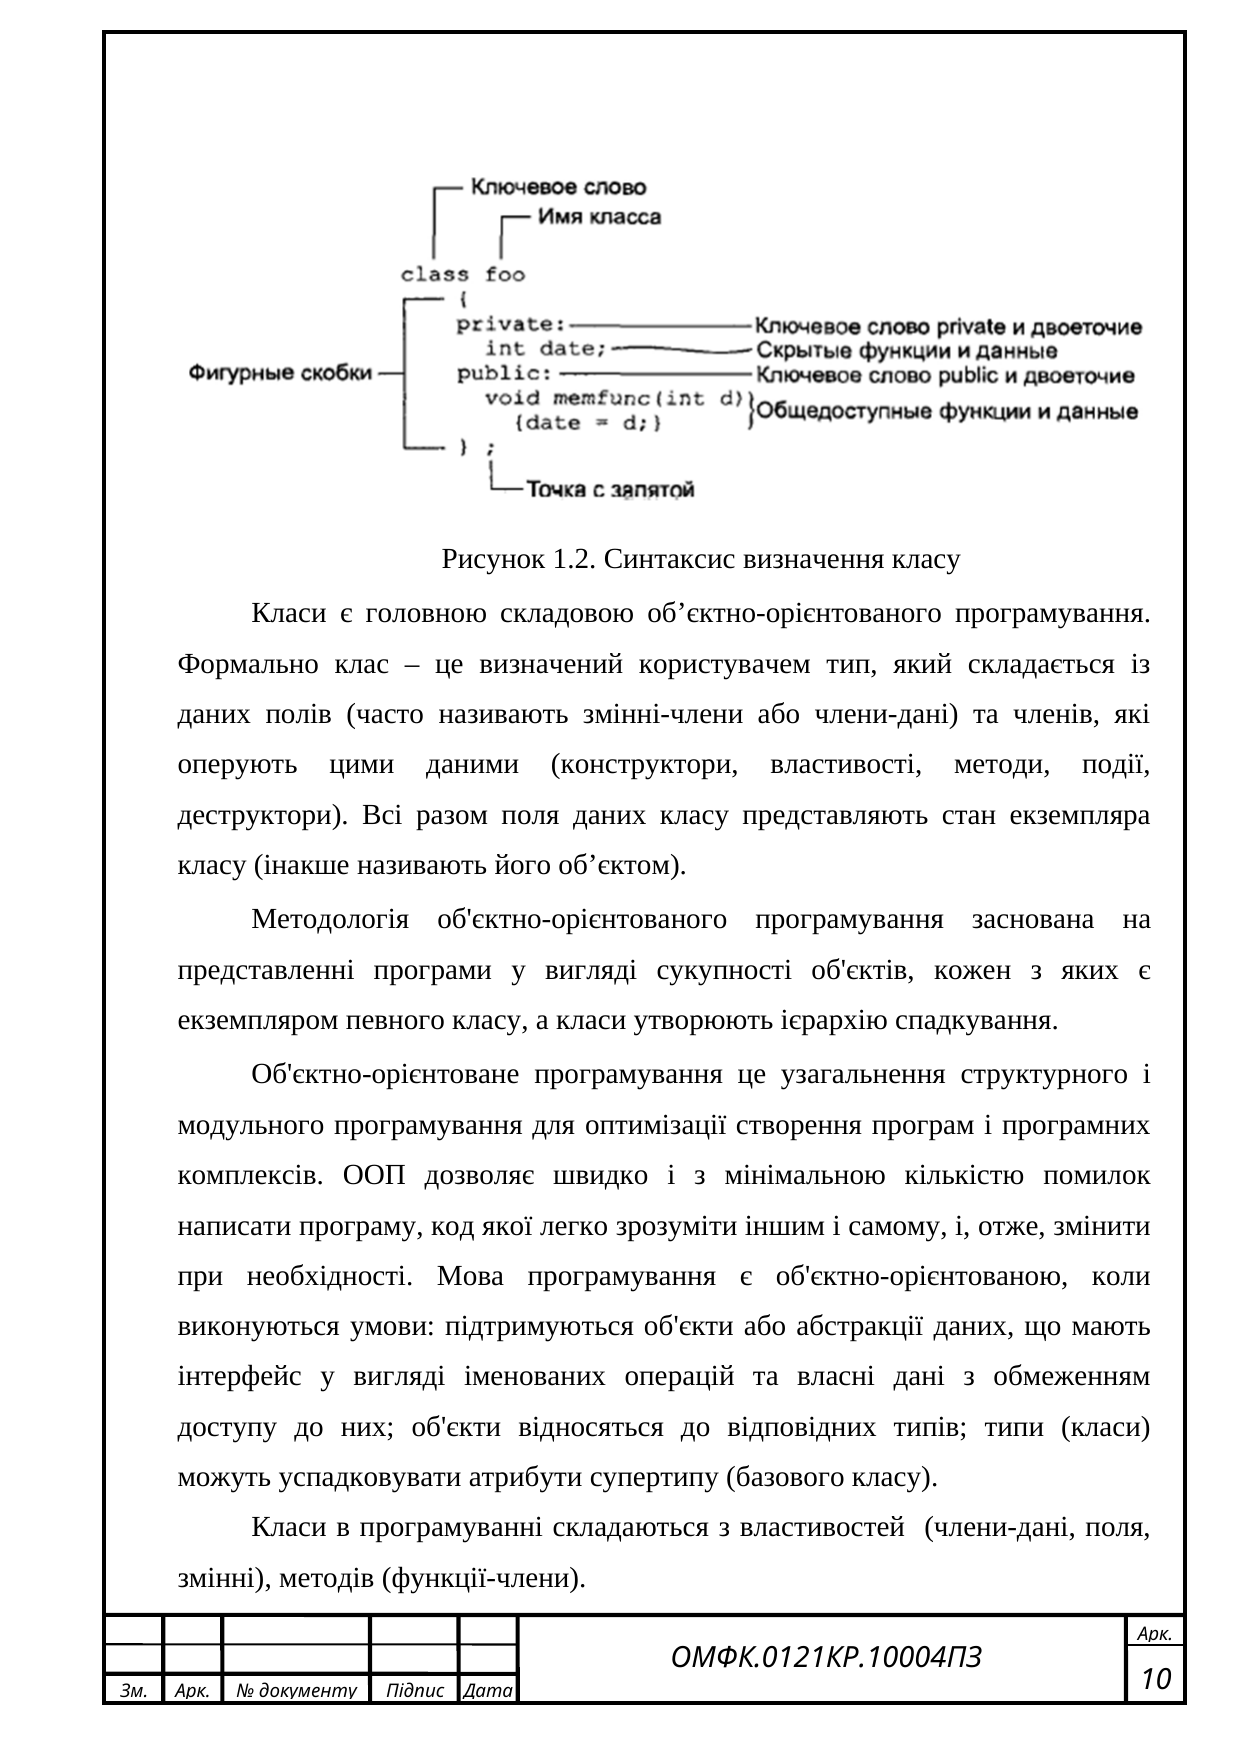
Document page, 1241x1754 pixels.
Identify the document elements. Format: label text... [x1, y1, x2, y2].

subtitle Рисунок 1.2. Синтаксис визначення класу [177, 541, 1152, 574]
text Класи в програмуванні складаються з властивостей (члени-дані, поля, змінні), методів (функції-члени). [177, 1509, 1152, 1593]
subtitle Методологія об'єктно-орієнтованого програмування заснована на представленні програми у вигляді сукупності об'єктів, кожен з яких є екземпляром певного класу, а класи утворюють ієрархію спадкування. [177, 902, 1152, 1036]
picture [177, 173, 1151, 519]
subtitle Об'єктно-орієнтоване програмування це узагальнення структурного і модульного програмування для оптимізації створення програм і програмних комплексів. ООП дозволяє швидко і з мінімальною кількістю помилок написати програму, код якої легко зрозуміти іншим і самому, і, отже, змінити при необхідності. Мова програмування є об'єктно-орієнтованою, коли виконуються умови: підтримуються об'єкти або абстракції даних, що мають інтерфейс у вигляді іменованих операцій та власні дані з обмеженням доступу до них; об'єкти відносяться до відповідних типів; типи (класи) можуть успадковувати атрибути супертипу (базового класу). [177, 1057, 1152, 1493]
subtitle Класи є головною складовою об’єктно-орієнтованого програмування. Формально клас – це визначений користувачем тип, який складається із даних полів (часто називають змінні-члени або члени-дані) та членів, які оперують цими даними (конструктори, властивості, методи, події, деструктори). Всі разом поля даних класу представляють стан екземпляра класу (інакше називають його об’єктом). [177, 596, 1152, 881]
